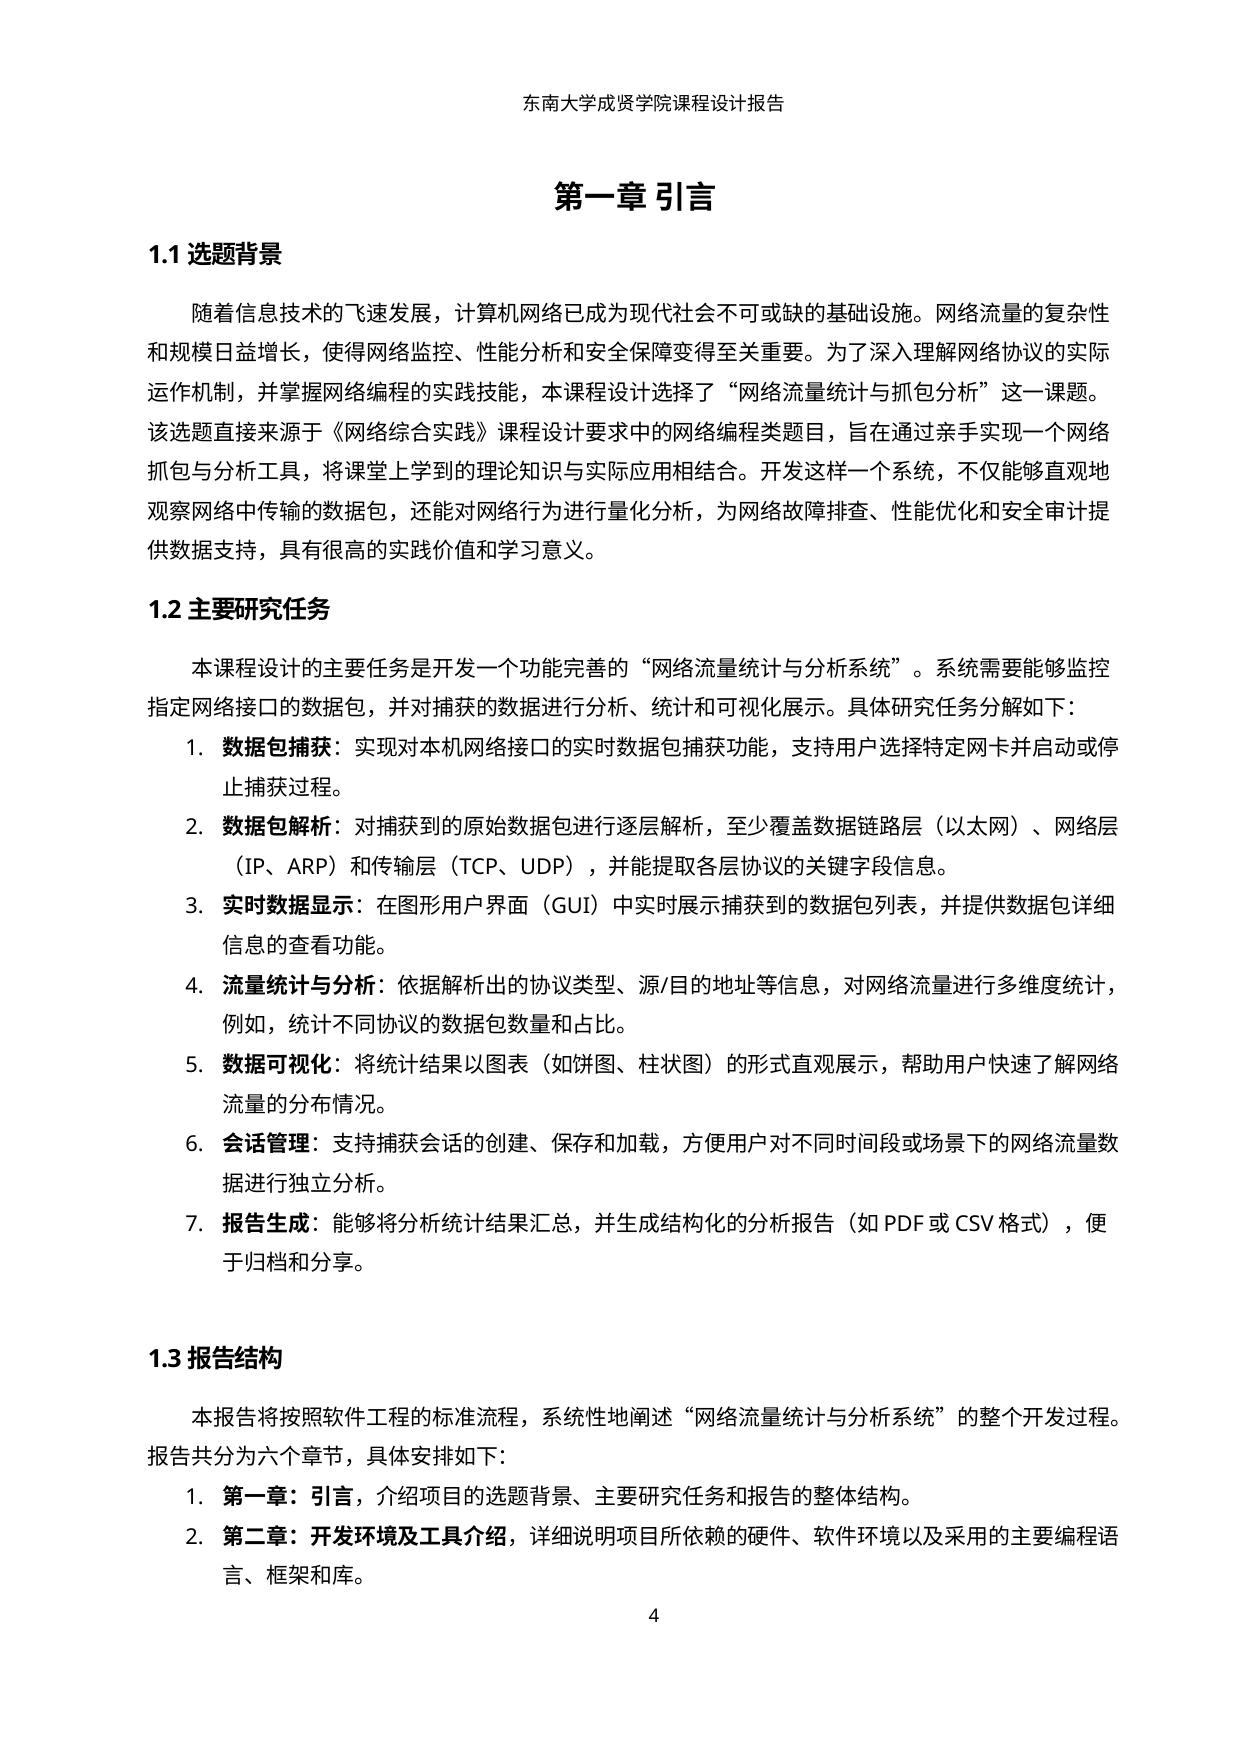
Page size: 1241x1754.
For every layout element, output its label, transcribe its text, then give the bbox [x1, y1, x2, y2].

text 本课程设计的主要任务是开发一个功能完善的“网络流量统计与分析系统”。系统需要能够监控指定网络接口的数据包，并对捕获的数据进行分析、统计和可视化展示。具体研究任务分解如下： [148, 651, 1122, 722]
subtitle 第一章 引言 [148, 173, 1122, 218]
list 数据包解析：对捕获到的原始数据包进行逐层解析，至少覆盖数据链路层（以太网）、网络层（IP、ARP）和传输层（TCP、UDP），并能提取各层协议的关键字段信息。 [185, 809, 1122, 881]
list 第一章：引言，介绍项目的选题背景、主要研究任务和报告的整体结构。 [185, 1479, 1122, 1511]
text 本报告将按照软件工程的标准流程，系统性地阐述“网络流量统计与分析系统”的整个开发过程。报告共分为六个章节，具体安排如下： [148, 1400, 1122, 1471]
list 报告生成：能够将分析统计结果汇总，并生成结构化的分析报告（如PDF或CSV格式），便于归档和分享。 [185, 1206, 1122, 1277]
list 数据可视化：将统计结果以图表（如饼图、柱状图）的形式直观展示，帮助用户快速了解网络流量的分布情况。 [185, 1047, 1122, 1118]
text 随着信息技术的飞速发展，计算机网络已成为现代社会不可或缺的基础设施。网络流量的复杂性和规模日益增长，使得网络监控、性能分析和安全保障变得至关重要。为了深入理解网络协议的实际运作机制，并掌握网络编程的实践技能，本课程设计选择了“网络流量统计与抓包分析”这一课题。该选题直接来源于《网络综合实践》课程设计要求中的网络编程类题目，旨在通过亲手实现一个网络抓包与分析工具，将课堂上学到的理论知识与实际应用相结合。开发这样一个系统，不仅能够直观地观察网络中传输的数据包，还能对网络行为进行量化分析，为网络故障排查、性能优化和安全审计提供数据支持，具有很高的实践价值和学习意义。 [148, 296, 1122, 565]
list 实时数据显示：在图形用户界面（GUI）中实时展示捕获到的数据包列表，并提供数据包详细信息的查看功能。 [185, 888, 1122, 960]
list 会话管理：支持捕获会话的创建、保存和加载，方便用户对不同时间段或场景下的网络流量数据进行独立分析。 [185, 1126, 1122, 1198]
title 1.3 报告结构 [148, 1338, 1122, 1374]
title 1.2 主要研究任务 [148, 589, 1122, 625]
list 流量统计与分析：依据解析出的协议类型、源/目的地址等信息，对网络流量进行多维度统计，例如，统计不同协议的数据包数量和占比。 [185, 968, 1122, 1039]
title 1.1 选题背景 [148, 234, 1122, 270]
list 第二章：开发环境及工具介绍，详细说明项目所依赖的硬件、软件环境以及采用的主要编程语言、框架和库。 [185, 1519, 1122, 1590]
list 数据包捕获：实现对本机网络接口的实时数据包捕获功能，支持用户选择特定网卡并启动或停止捕获过程。 [185, 730, 1122, 801]
